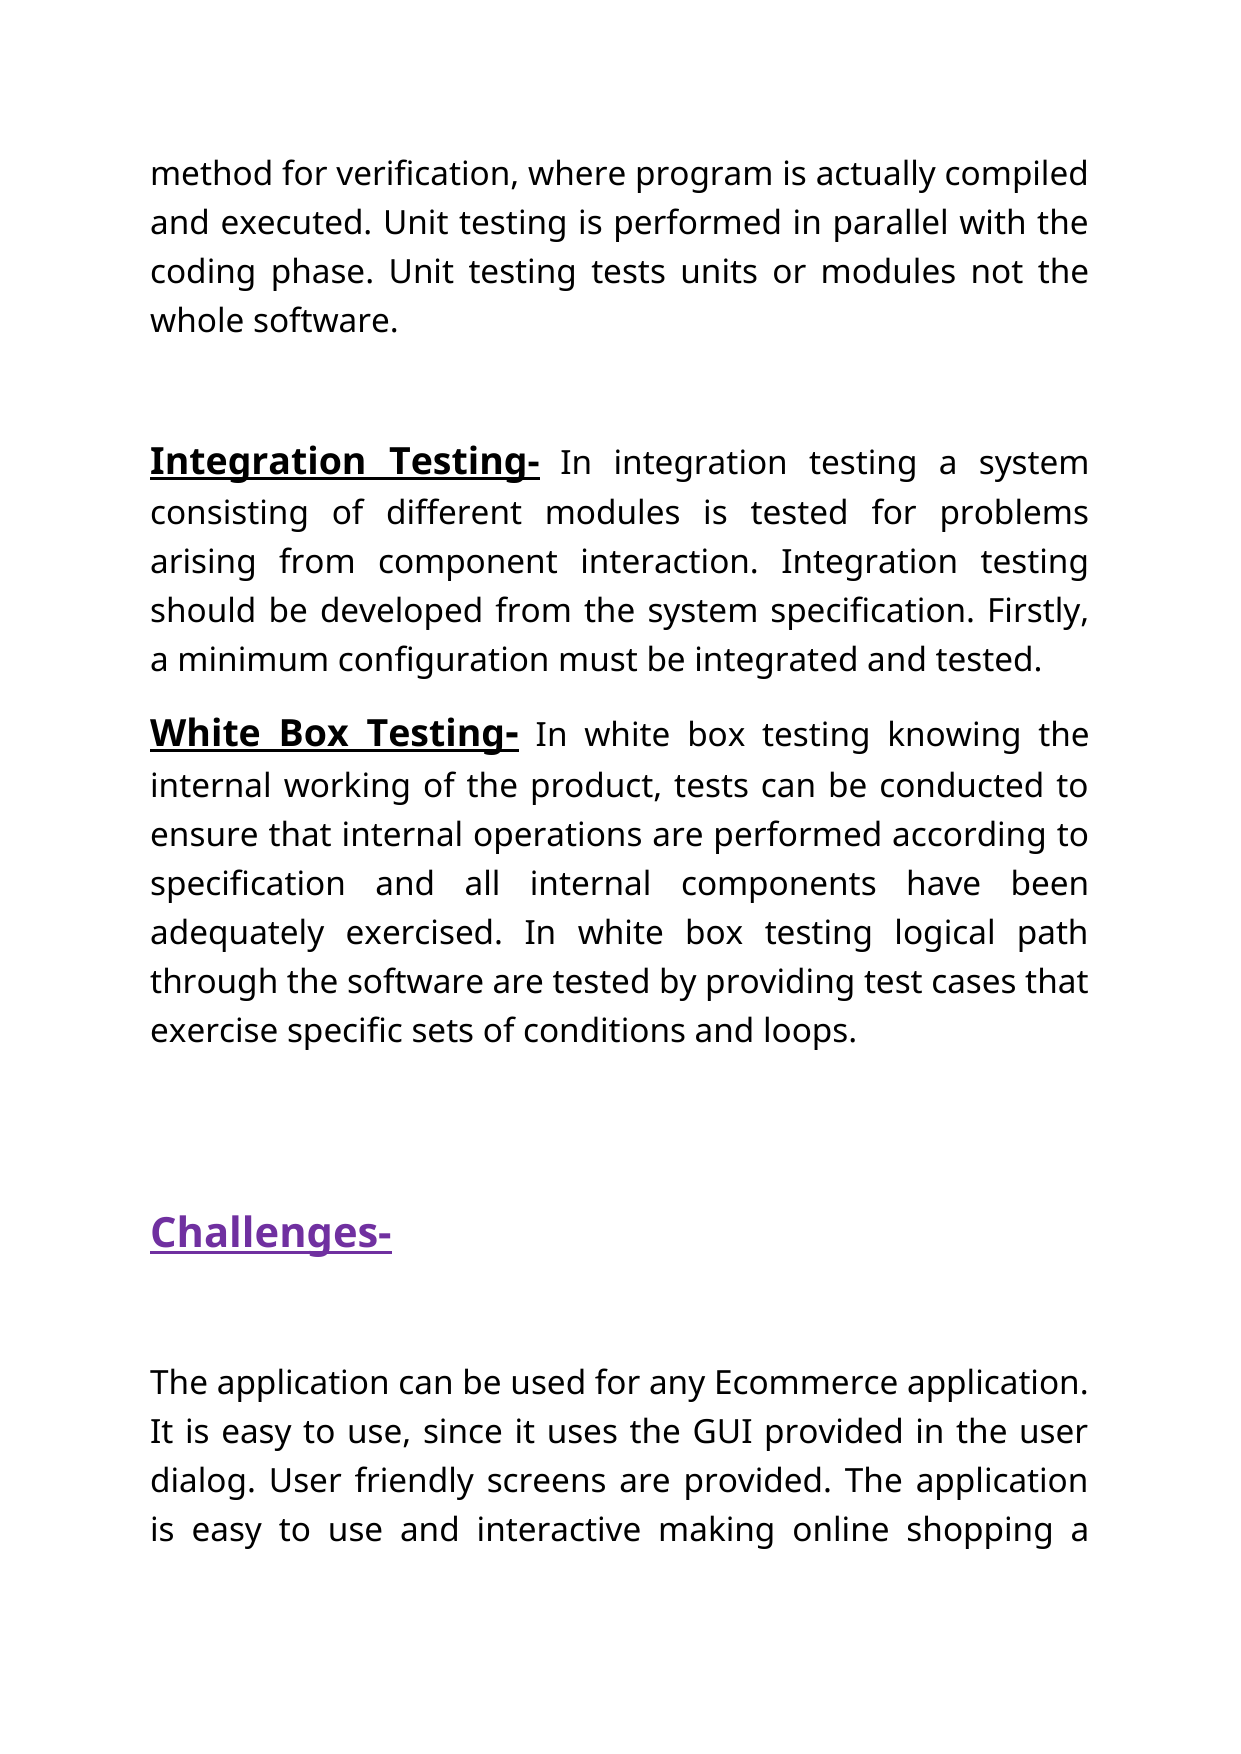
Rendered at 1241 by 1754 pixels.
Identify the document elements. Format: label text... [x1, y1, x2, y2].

text Integration Testing- In integration testing a system consisting of different modules is tested for problems arising from component interaction. Integration testing should be developed from the system specification. Firstly, a minimum configuration must be integrated and tested. [150, 434, 1090, 681]
text Challenges- [150, 1203, 1090, 1260]
text White Box Testing- In white box testing knowing the internal working of the product, tests can be conducted to ensure that internal operations are performed according to specification and all internal components have been adequately exercised. In white box testing logical path through the software are tested by providing test cases that exercise specific sets of conditions and loops. [150, 701, 1090, 1052]
